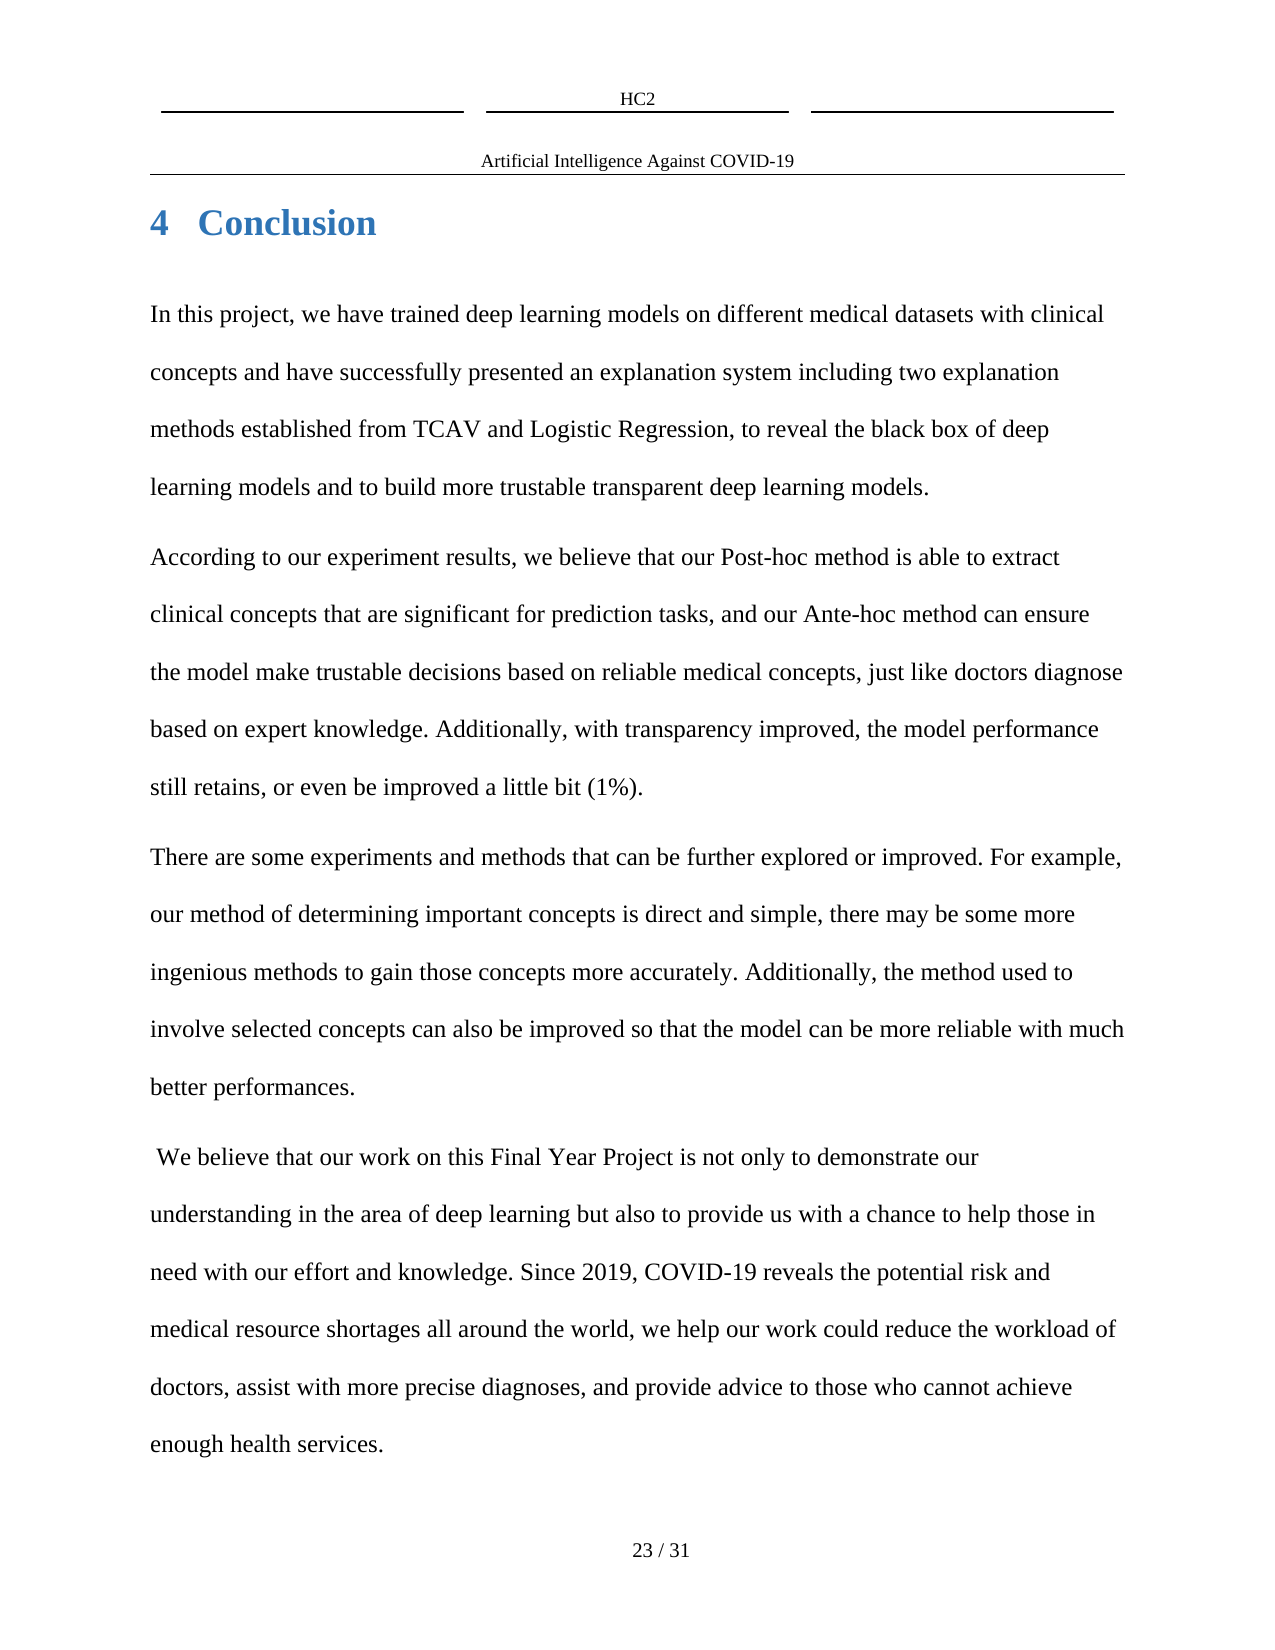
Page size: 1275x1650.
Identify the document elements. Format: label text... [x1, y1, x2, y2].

text We believe that our work on this Final Year Project is not only to demonstrate our understanding in the area of deep learning but also to provide us with a chance to help those in need with our effort and knowledge. Since 2019, COVID-19 reveals the potential risk and medical resource shortages all around the world, we help our work could reduce the workload of doctors, assist with more precise diagnoses, and provide advice to those who cannot achieve enough health services. [150, 1142, 1125, 1458]
text According to our experiment results, we believe that our Post-hoc method is able to extract clinical concepts that are significant for prediction tasks, and our Ante-hoc method can ensure the model make trustable decisions based on reliable medical concepts, just like doctors diagnose based on expert knowledge. Additionally, with transparency improved, the model performance still retains, or even be improved a little bit (1%). [150, 542, 1125, 800]
text In this project, we have trained deep learning models on different medical datasets with clinical concepts and have successfully presented an explanation system including two explanation methods established from TCAV and Logistic Regression, to reveal the black box of deep learning models and to build more trustable transparent deep learning models. [150, 299, 1125, 500]
subtitle Conclusion [150, 200, 1125, 243]
text There are some experiments and methods that can be further explored or improved. For example, our method of determining important concepts is direct and simple, there may be some more ingenious methods to gain those concepts more accurately. Additionally, the method used to involve selected concepts can also be improved so that the model can be more reliable with much better performances. [150, 842, 1125, 1100]
